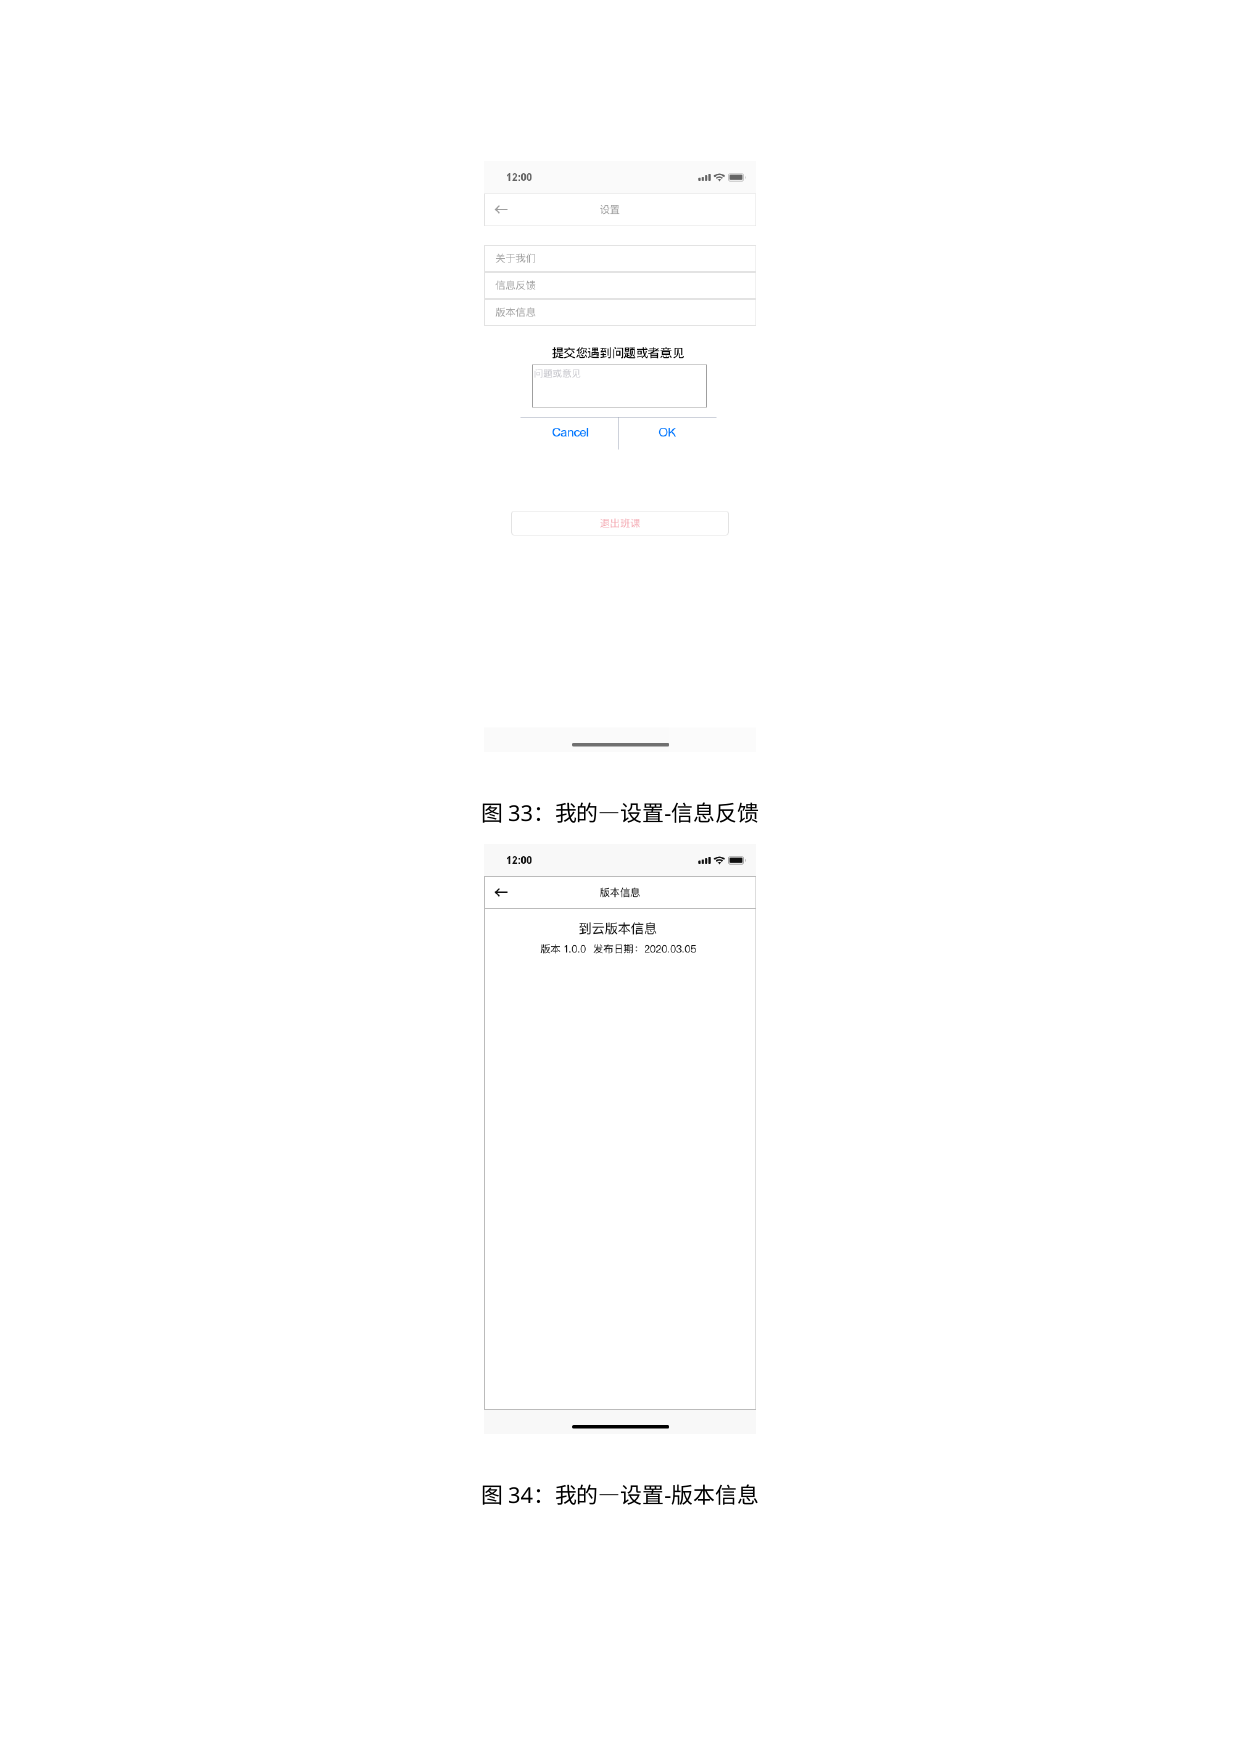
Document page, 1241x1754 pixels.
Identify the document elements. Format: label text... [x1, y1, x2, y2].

text 图33：我的—设置-信息反馈 [187, 796, 1053, 828]
picture [484, 161, 756, 752]
text 图34：我的—设置-版本信息 [187, 1478, 1053, 1511]
picture [484, 844, 756, 1434]
